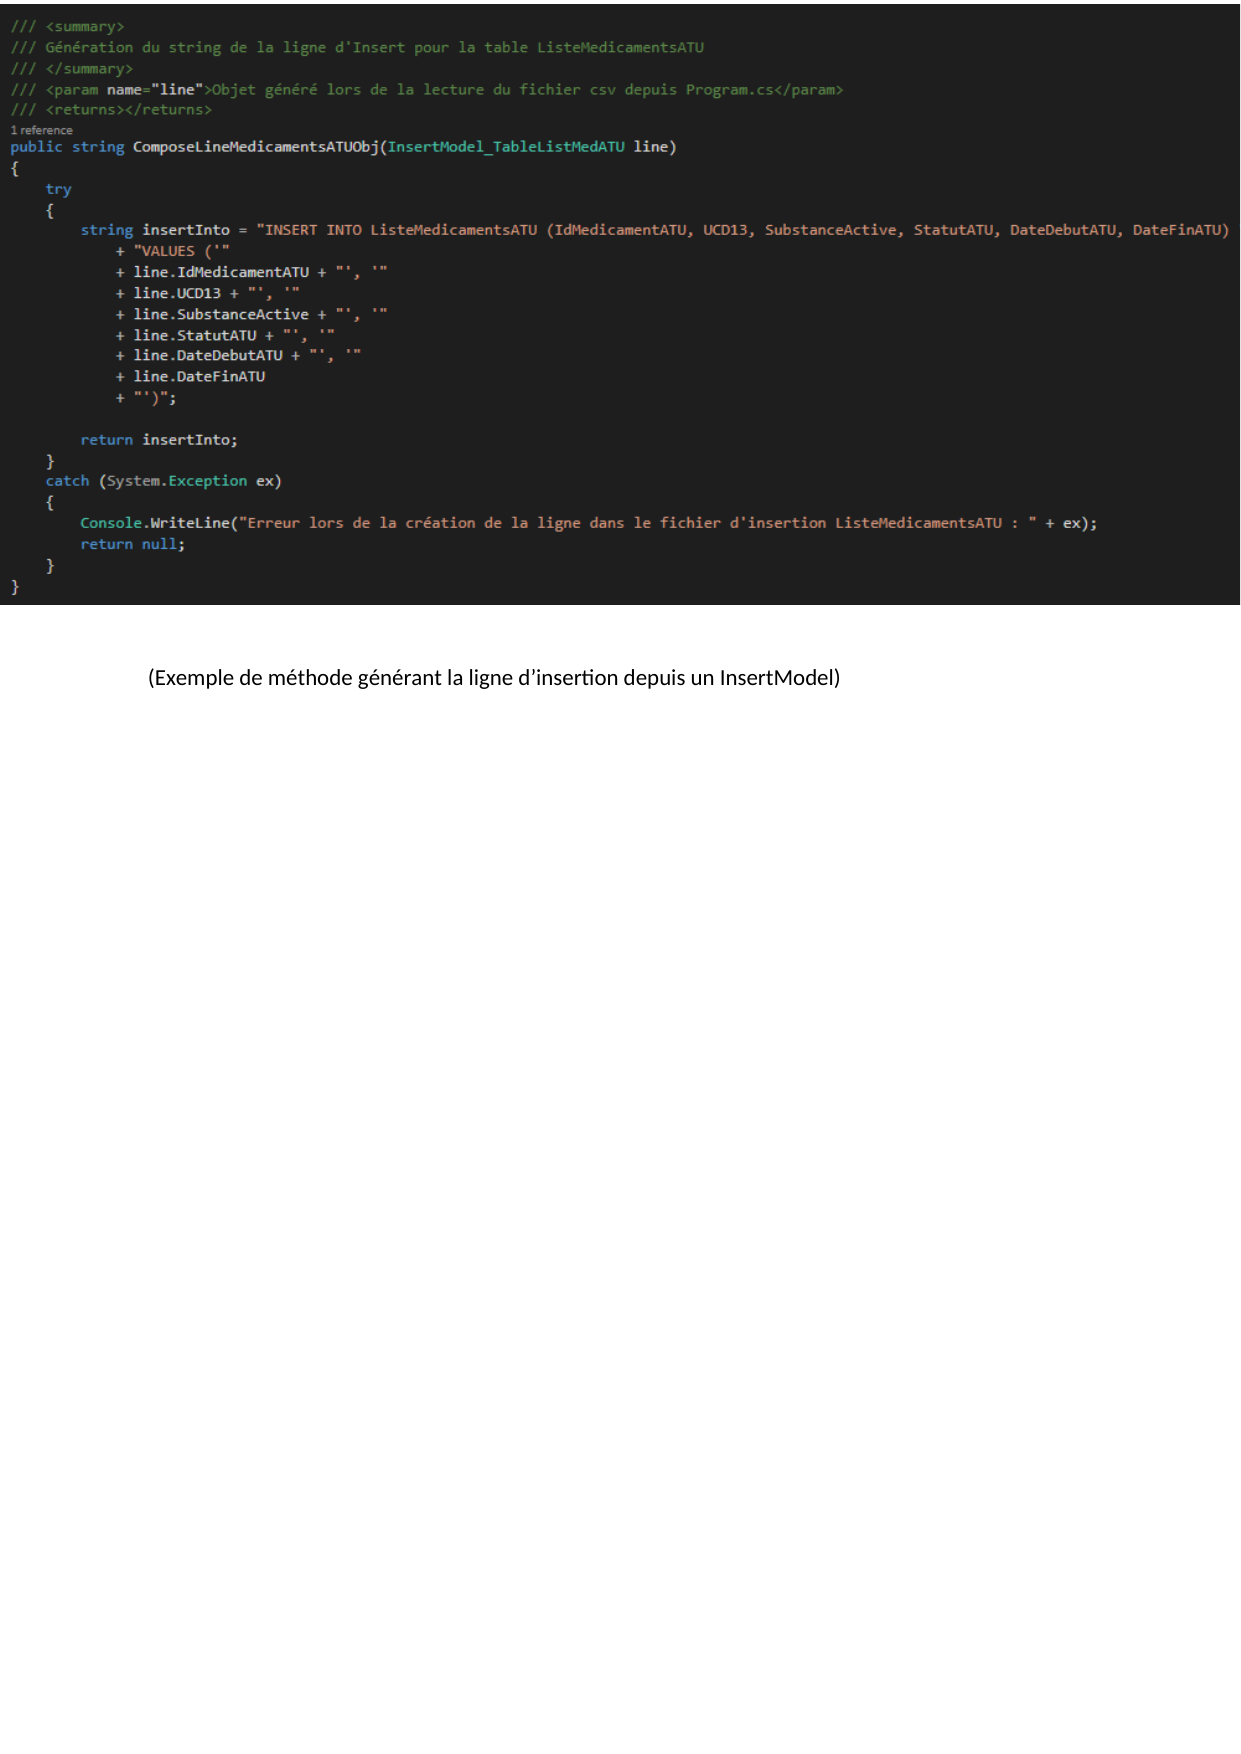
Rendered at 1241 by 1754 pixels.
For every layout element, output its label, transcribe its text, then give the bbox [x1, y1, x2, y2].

text (Exemple de méthode générant la ligne d’insertion depuis un InsertModel) [148, 663, 1093, 691]
picture [0, 4, 1241, 605]
